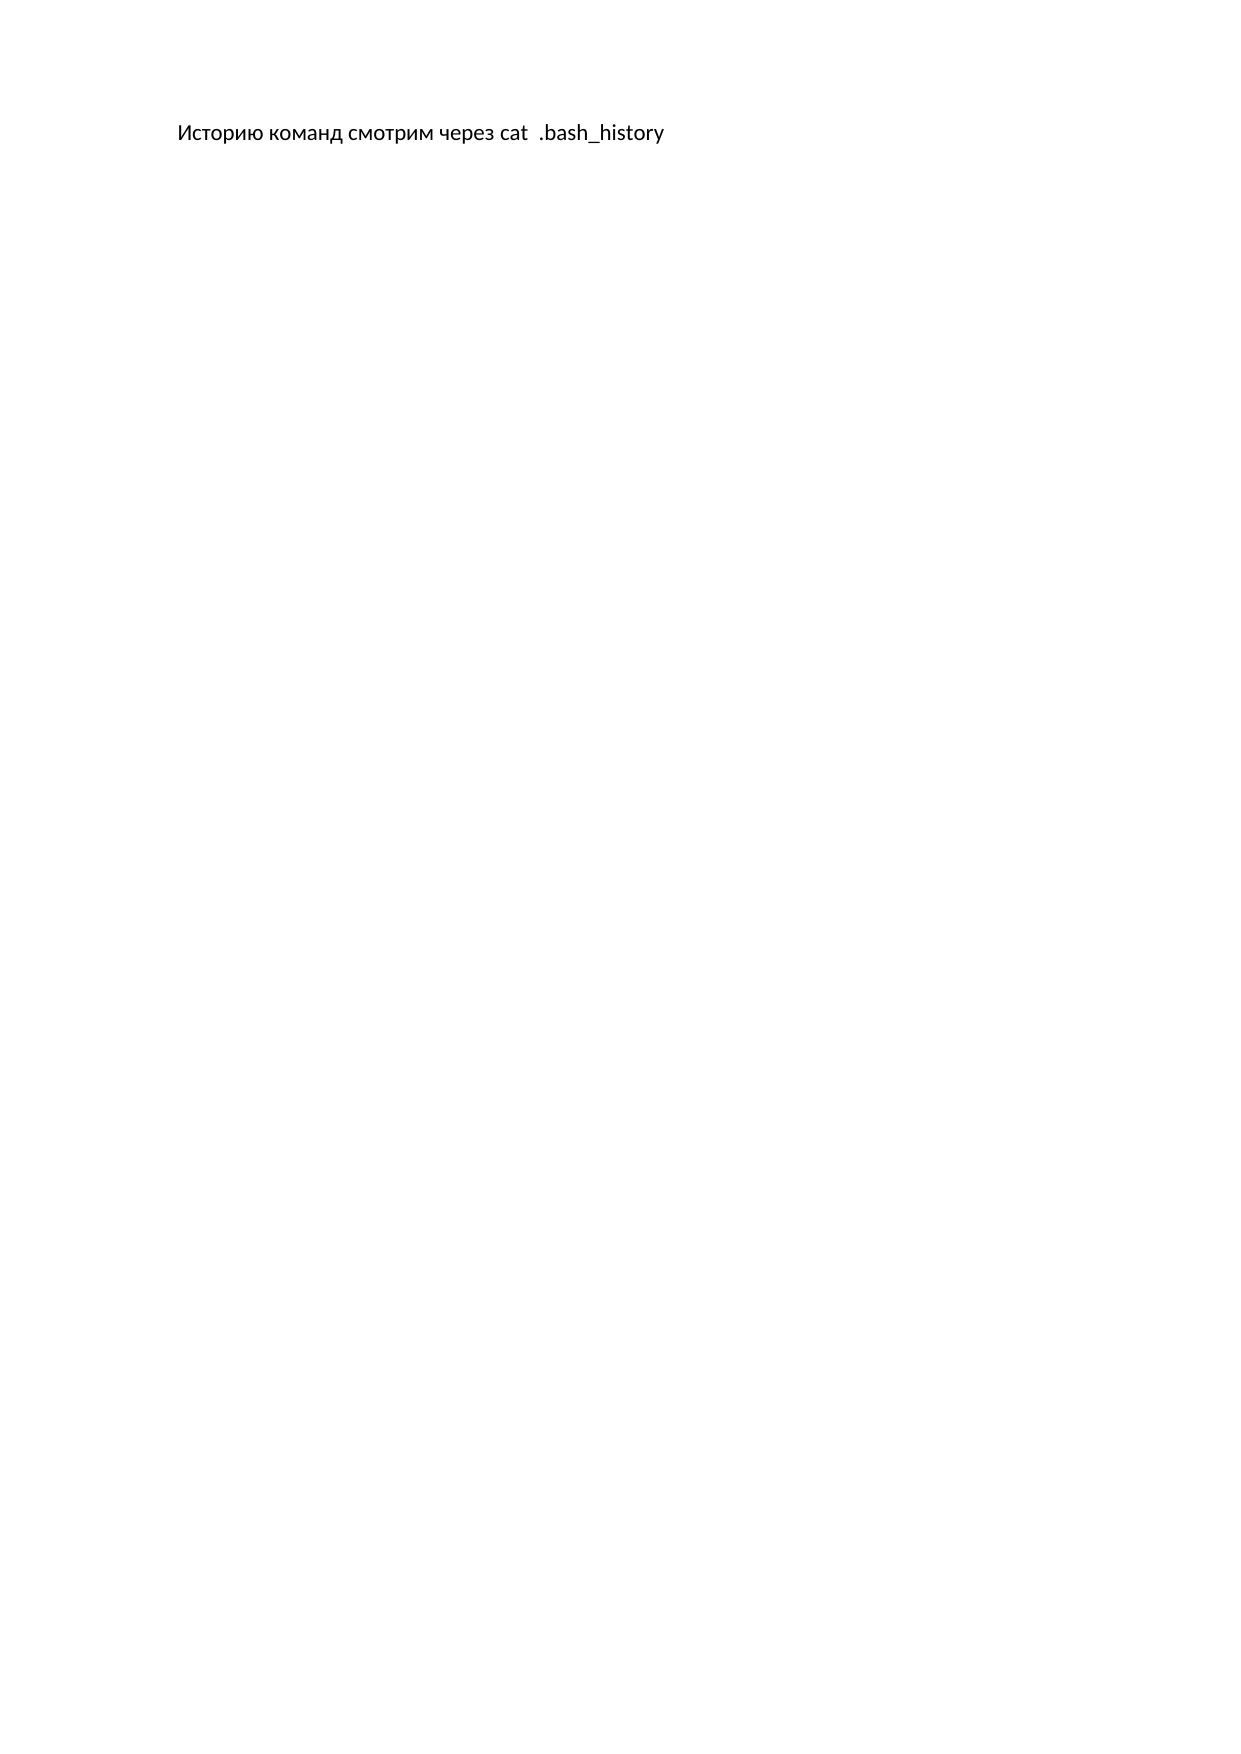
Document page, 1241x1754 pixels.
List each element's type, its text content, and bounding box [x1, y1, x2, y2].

text Историю команд смотрим через cat .bash_history [177, 118, 1152, 146]
